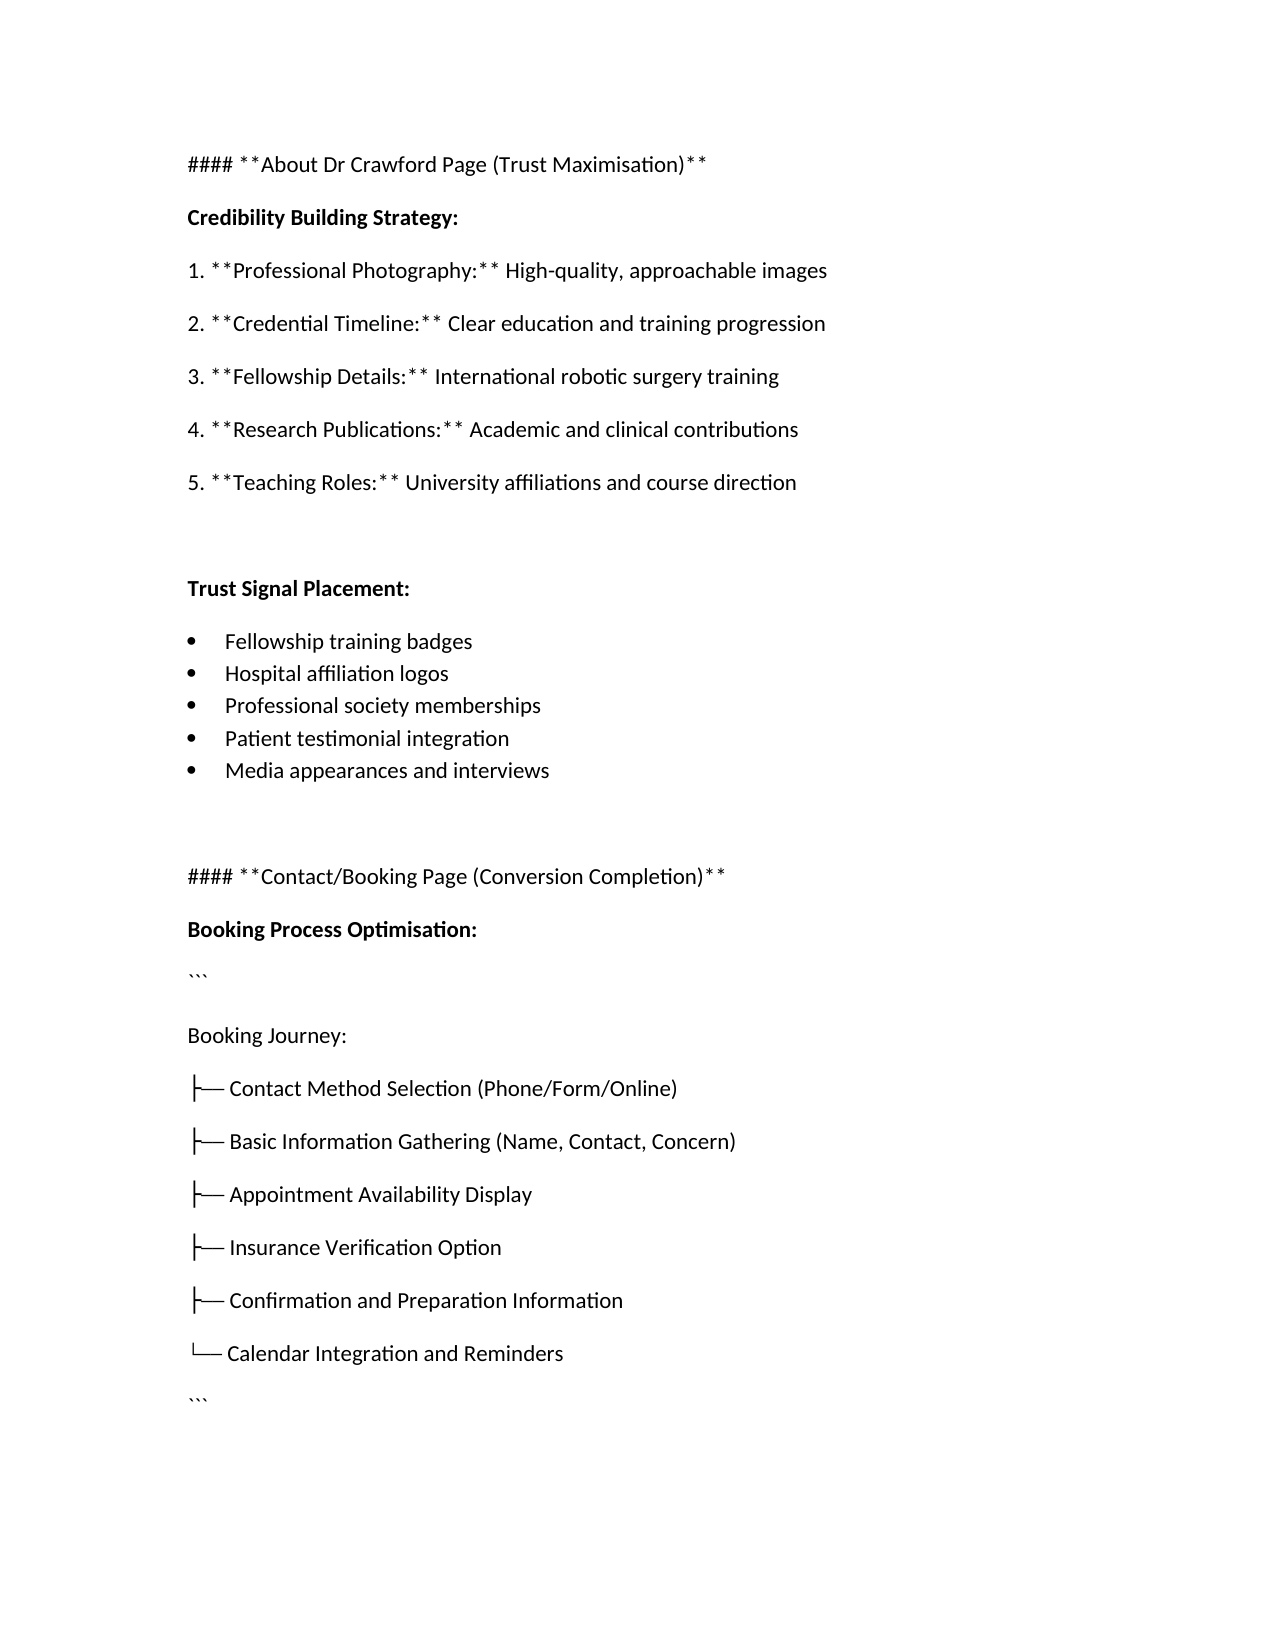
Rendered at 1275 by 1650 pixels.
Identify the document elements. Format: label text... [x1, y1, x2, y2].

list Hospital affiliation logos [187, 659, 1087, 687]
list Media appearances and interviews [187, 756, 1087, 784]
text #### **About Dr Crawford Page (Trust Maximisation)** [187, 150, 1087, 178]
text ├── Insurance Verification Option [195, 1233, 1087, 1261]
list Fellowship training badges [187, 627, 1087, 655]
text 2. **Credential Timeline:** Clear education and training progression [187, 309, 1087, 337]
text 5. **Teaching Roles:** University affiliations and course direction [187, 468, 1087, 496]
text ├── Basic Information Gathering (Name, Contact, Concern) [195, 1127, 1087, 1155]
text 3. **Fellowship Details:** International robotic surgery training [187, 362, 1087, 390]
text ``` [187, 968, 1087, 996]
text #### **Contact/Booking Page (Conversion Completion)** [187, 862, 1087, 890]
list Professional society memberships [187, 692, 1087, 719]
text Credibility Building Strategy: [187, 203, 1087, 231]
text 4. **Research Publications:** Academic and clinical contributions [187, 415, 1087, 443]
text ├── Contact Method Selection (Phone/Form/Online) [195, 1074, 1087, 1102]
text ``` [187, 1392, 1087, 1420]
text └── Calendar Integration and Reminders [187, 1339, 1087, 1367]
list Patient testimonial integration [187, 724, 1087, 752]
text 1. **Professional Photography:** High-quality, approachable images [187, 256, 1087, 284]
text Trust Signal Placement: [187, 574, 1087, 602]
text Booking Journey: [187, 1021, 1087, 1049]
text ├── Appointment Availability Display [195, 1180, 1087, 1208]
text Booking Process Optimisation: [187, 915, 1087, 943]
text ├── Confirmation and Preparation Information [195, 1286, 1087, 1314]
